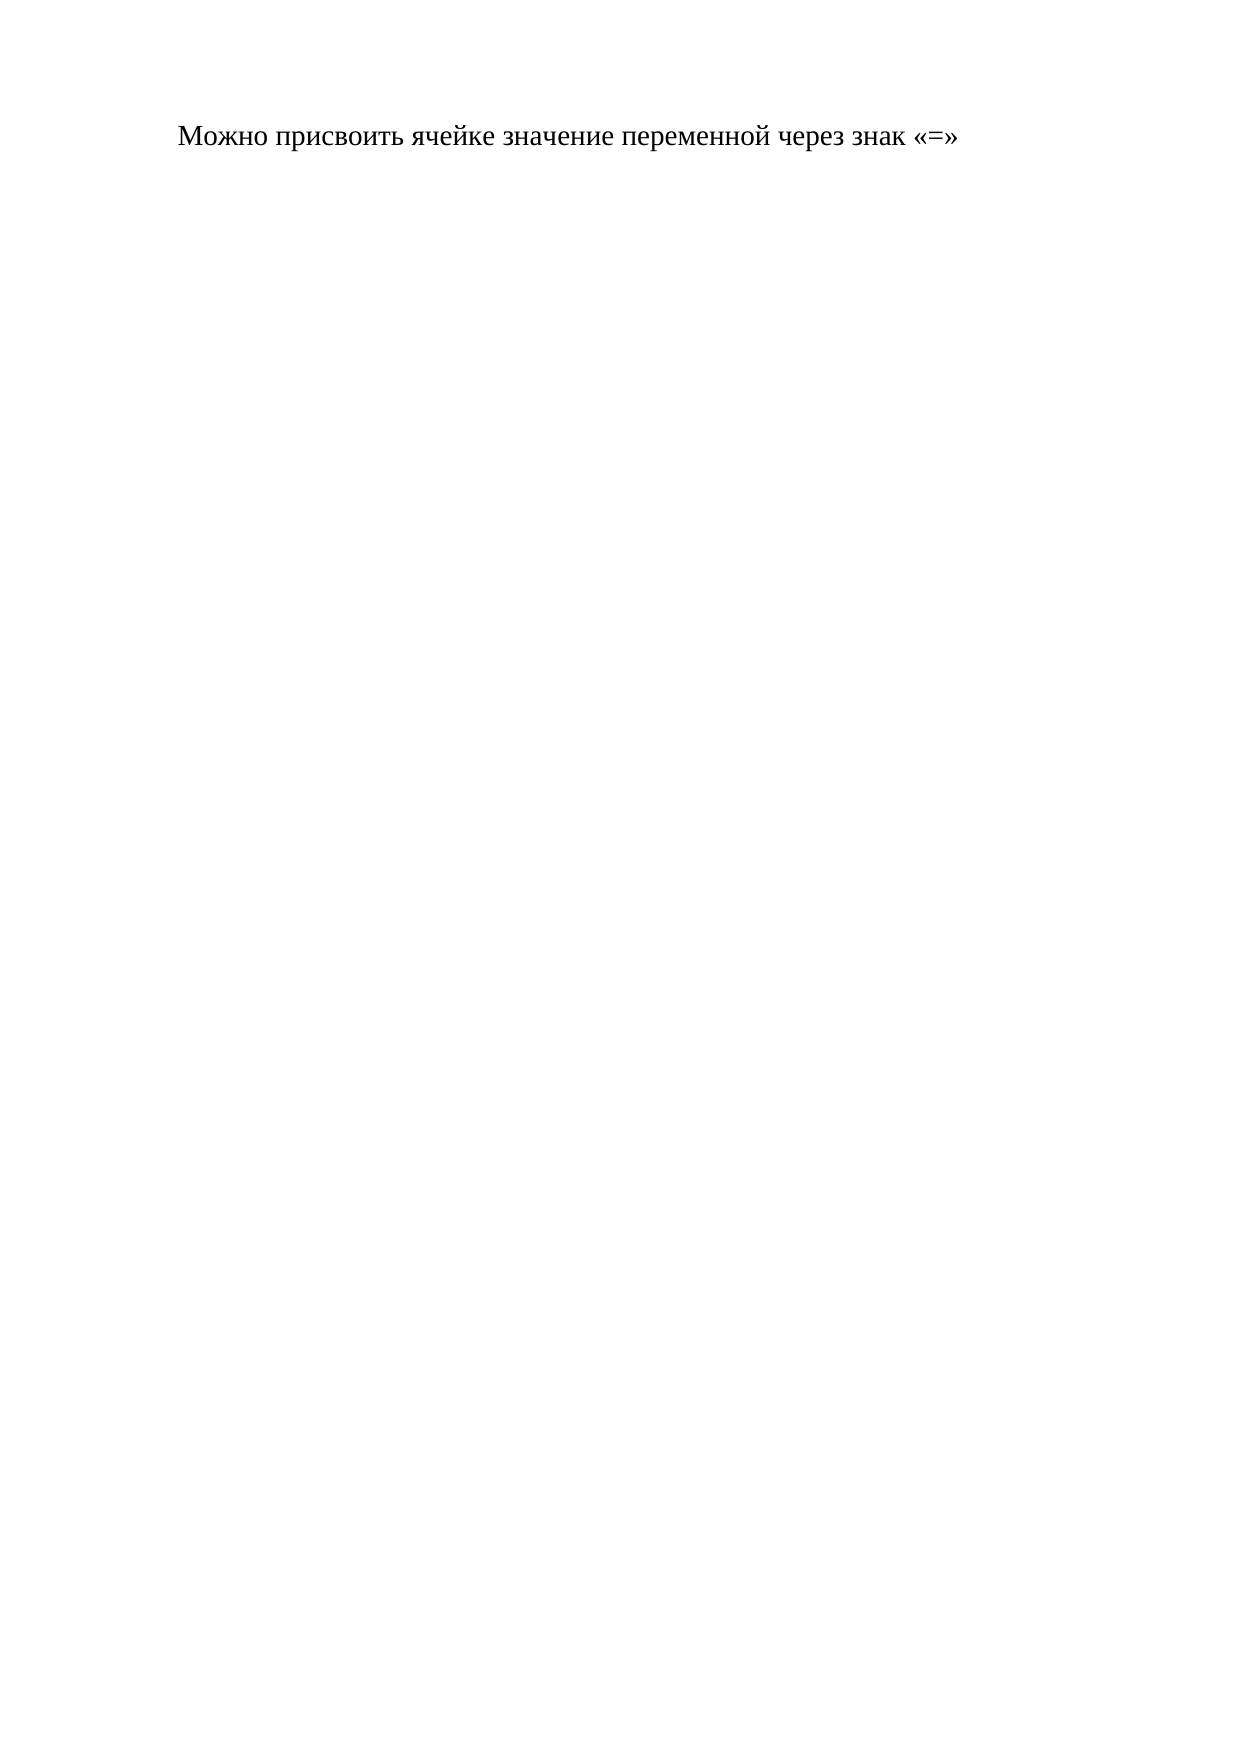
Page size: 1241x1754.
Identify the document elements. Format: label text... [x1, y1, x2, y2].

text Можно присвоить ячейке значение переменной через знак «=» [177, 118, 1152, 152]
